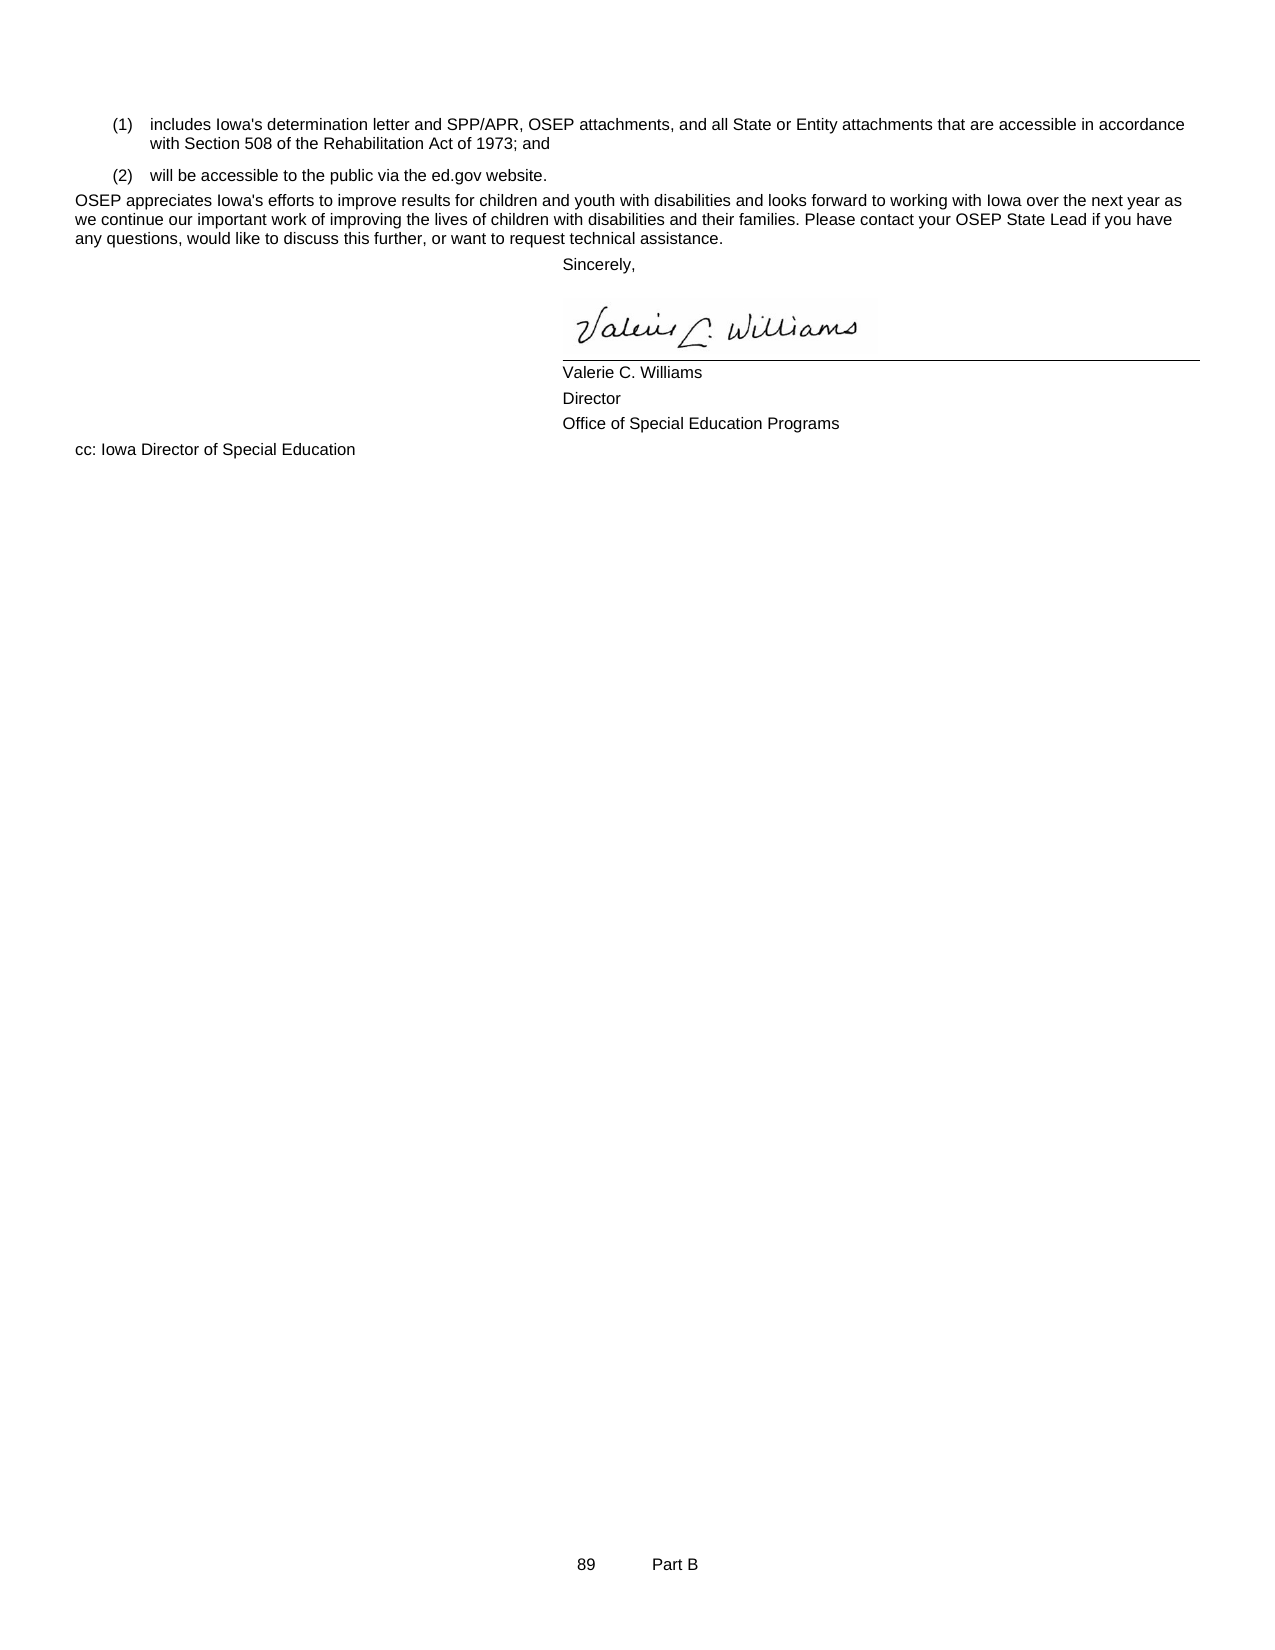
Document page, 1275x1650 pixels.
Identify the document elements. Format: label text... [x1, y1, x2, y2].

text Sincerely, [562, 254, 1200, 274]
text Office of Special Education Programs [562, 414, 1200, 433]
list includes Iowa's determination letter and SPP/APR, OSEP attachments, and all State or Entity attachments that are accessible in accordance with Section 508 of the Rehabilitation Act of 1973; and [112, 114, 1200, 153]
text cc: Iowa Director of Special Education [75, 439, 1200, 459]
list will be accessible to the public via the ed.gov website. [112, 165, 1200, 184]
text OSEP appreciates Iowa's efforts to improve results for children and youth with disabilities and looks forward to working with Iowa over the next year as we continue our important work of improving the lives of children with disabilities and their families. Please contact your OSEP State Lead if you have any questions, would like to discuss this further, or want to request technical assistance. [75, 191, 1200, 248]
text Director [562, 389, 1200, 408]
text Valerie C. Williams [562, 361, 1200, 382]
picture [562, 298, 878, 354]
